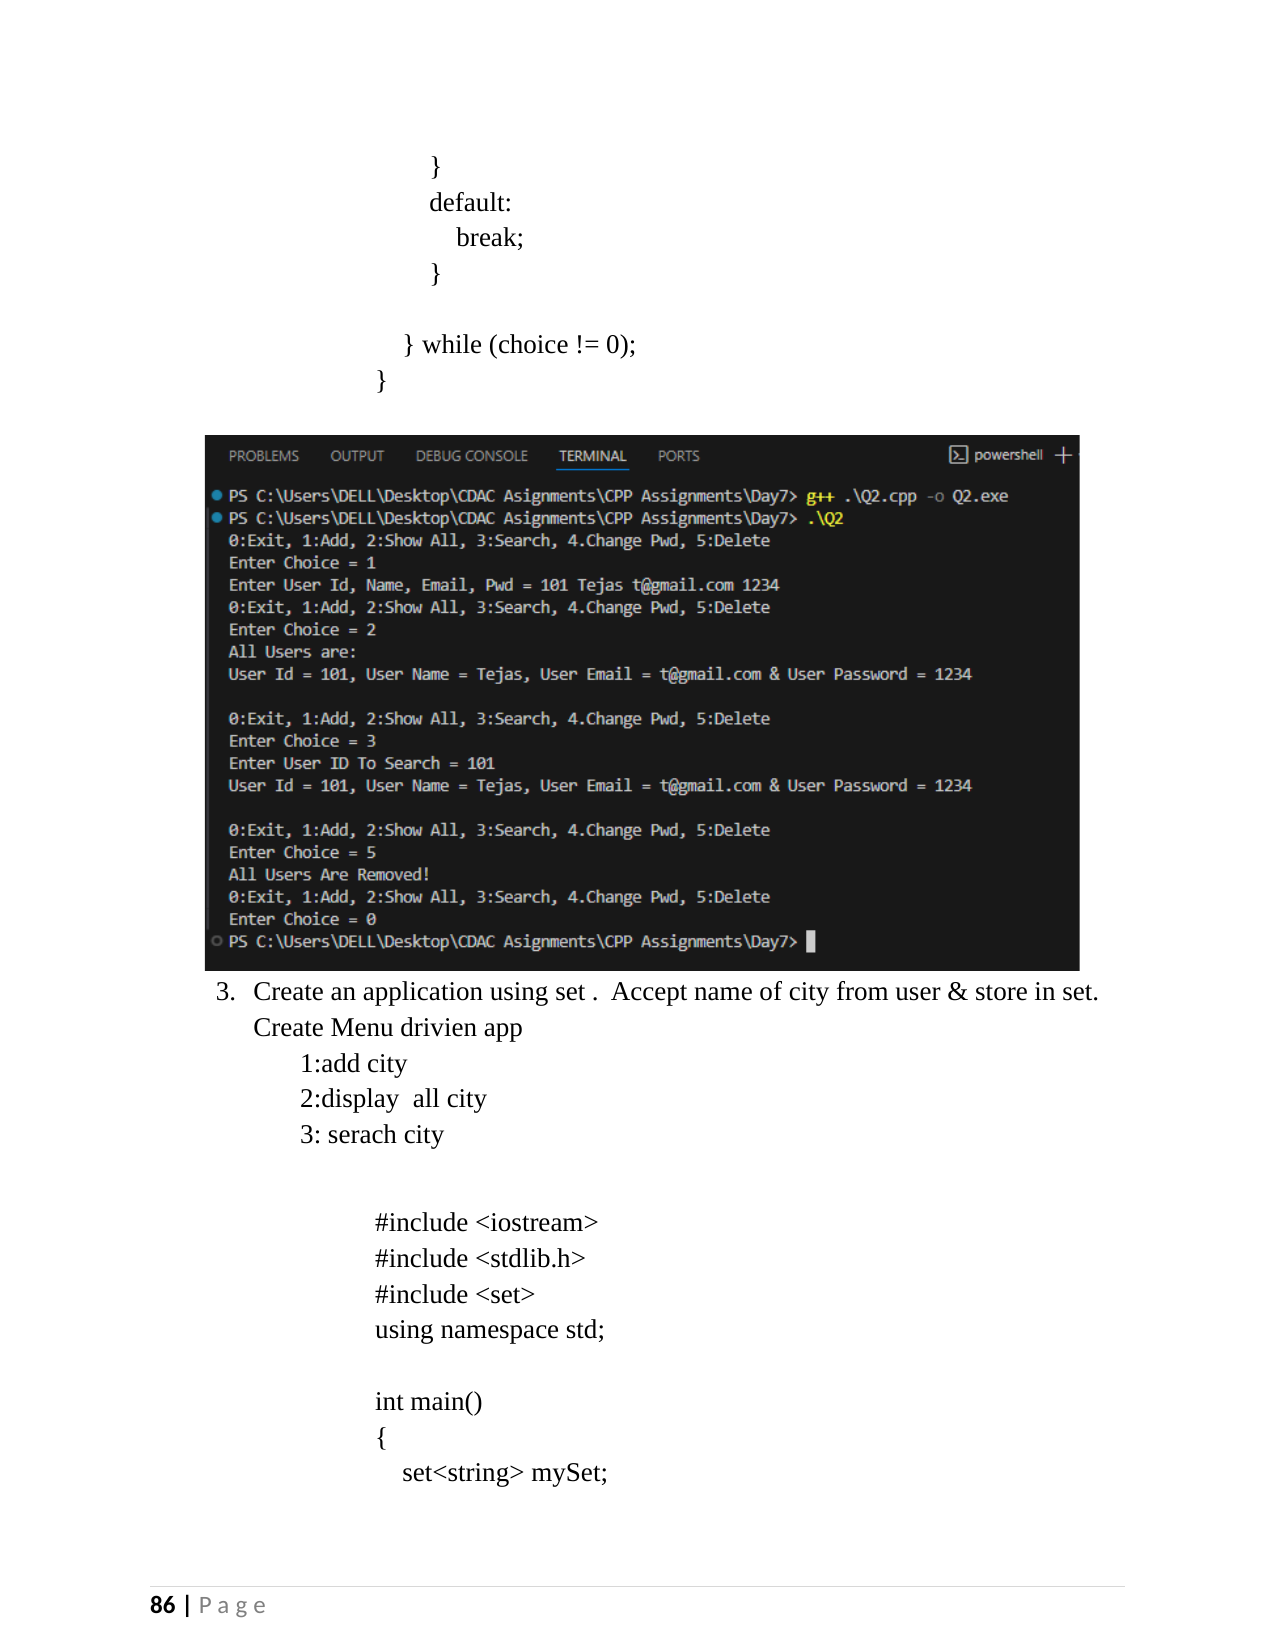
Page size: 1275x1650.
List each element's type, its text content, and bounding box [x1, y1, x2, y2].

list } while (choice != 0); [375, 329, 1125, 360]
list { [375, 1421, 1125, 1452]
list int main() [375, 1385, 1125, 1416]
list } [375, 364, 1125, 396]
list Create Menu drivien app [253, 1011, 1125, 1042]
list set<string> mySet; [375, 1456, 1125, 1487]
picture [204, 435, 1080, 971]
list break; [375, 221, 1125, 253]
list } [375, 150, 1125, 181]
text 3: serach city [150, 1118, 1125, 1149]
list #include <set> [375, 1278, 1125, 1309]
list using namespace std; [375, 1313, 1125, 1344]
list #include <iostream> [375, 1206, 1125, 1237]
list Create an application using set . Accept name of city from user & store in set. [216, 975, 1125, 1006]
list } [375, 257, 1125, 288]
list #include <stdlib.h> [375, 1242, 1125, 1273]
list default: [375, 186, 1125, 217]
text 2:display all city [150, 1082, 1125, 1113]
text 1:add city [150, 1047, 1125, 1078]
